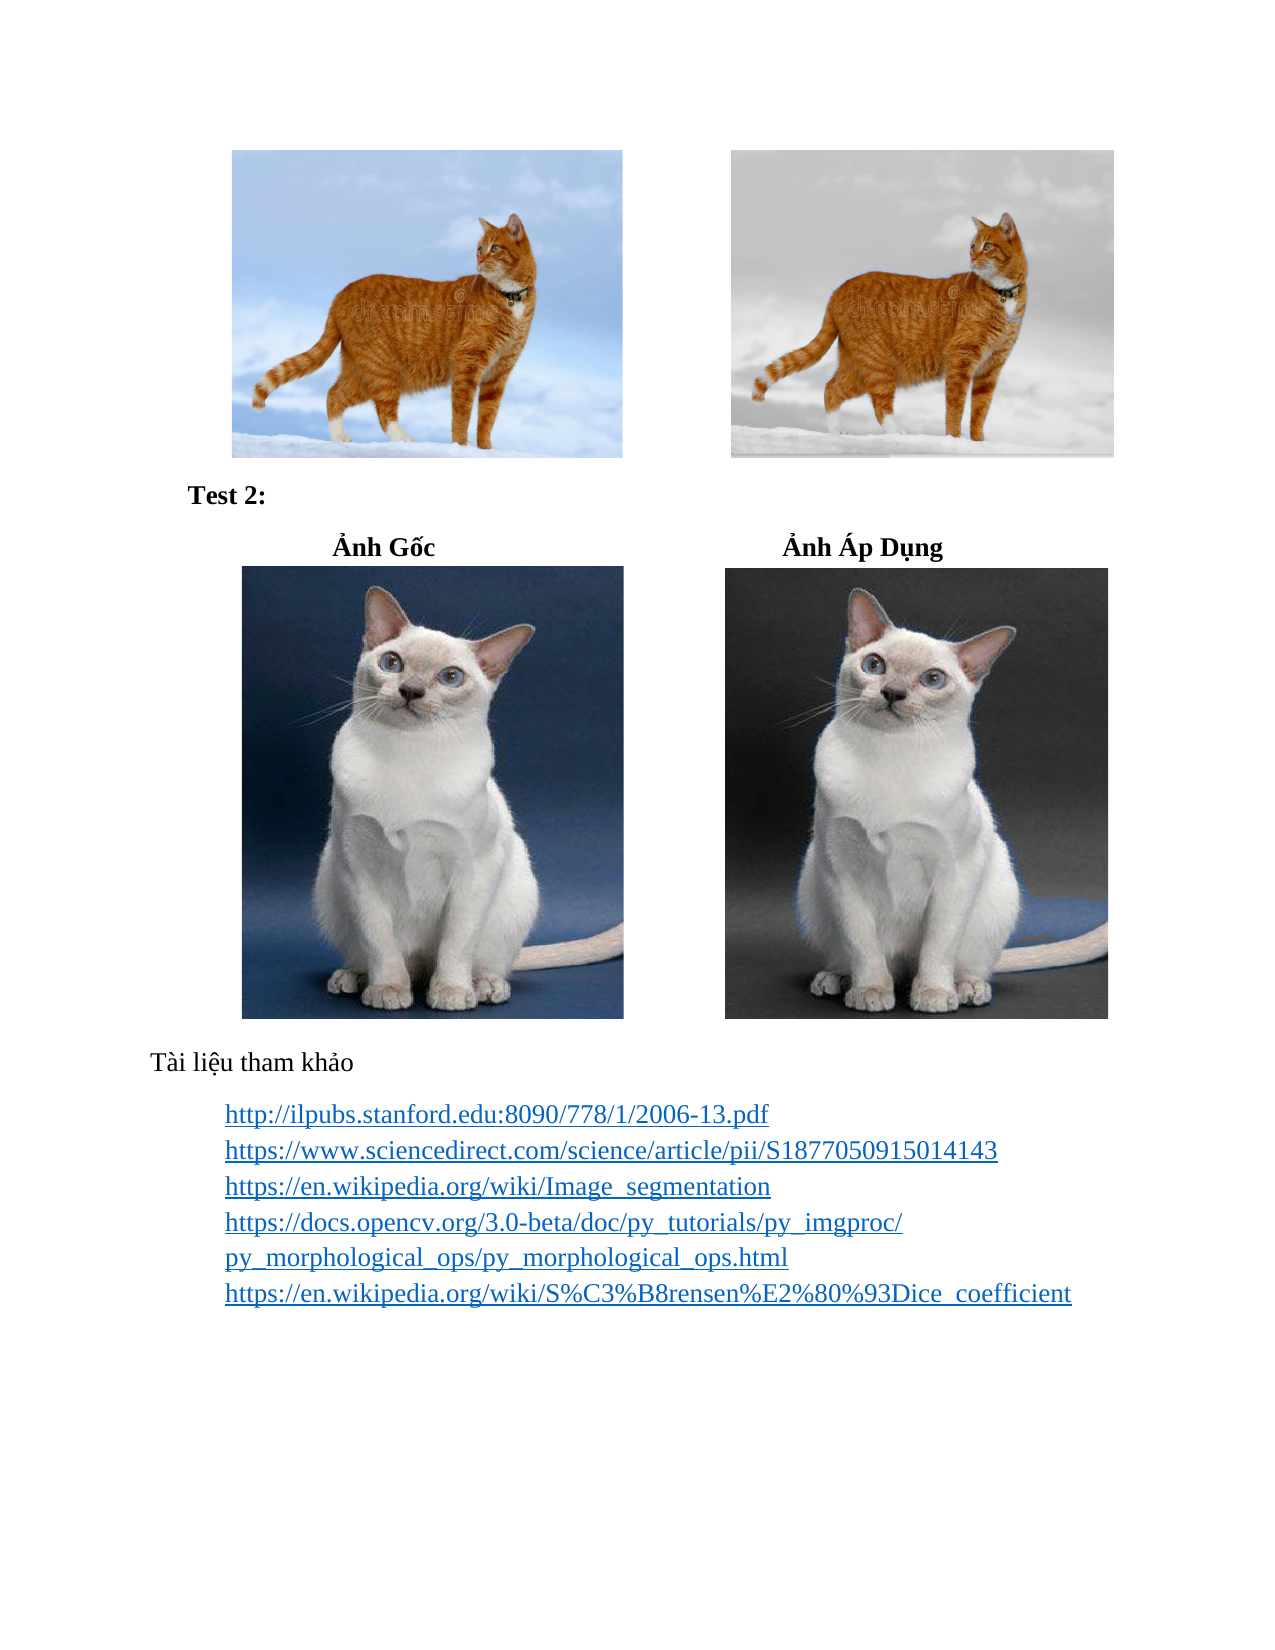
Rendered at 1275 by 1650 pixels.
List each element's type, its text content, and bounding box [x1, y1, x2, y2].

text Tài liệu tham khảo [150, 1046, 1125, 1077]
picture [731, 150, 1114, 458]
picture [231, 150, 623, 458]
list http://ilpubs.stanford.edu:8090/778/1/2006-13.pdf [225, 1098, 1125, 1130]
text Test 2: [187, 479, 1125, 510]
list https://docs.opencv.org/3.0-beta/doc/py_tutorials/py_imgproc/py_morphological_ops/py_morphological_ops.html [225, 1206, 1125, 1273]
list https://www.sciencedirect.com/science/article/pii/S1877050915014143 [225, 1134, 1125, 1165]
picture [725, 568, 1109, 1019]
list https://en.wikipedia.org/wiki/Image_segmentation [225, 1170, 1125, 1201]
picture [241, 566, 624, 1019]
list https://en.wikipedia.org/wiki/S%C3%B8rensen%E2%80%93Dice_coefficient [225, 1277, 1125, 1308]
